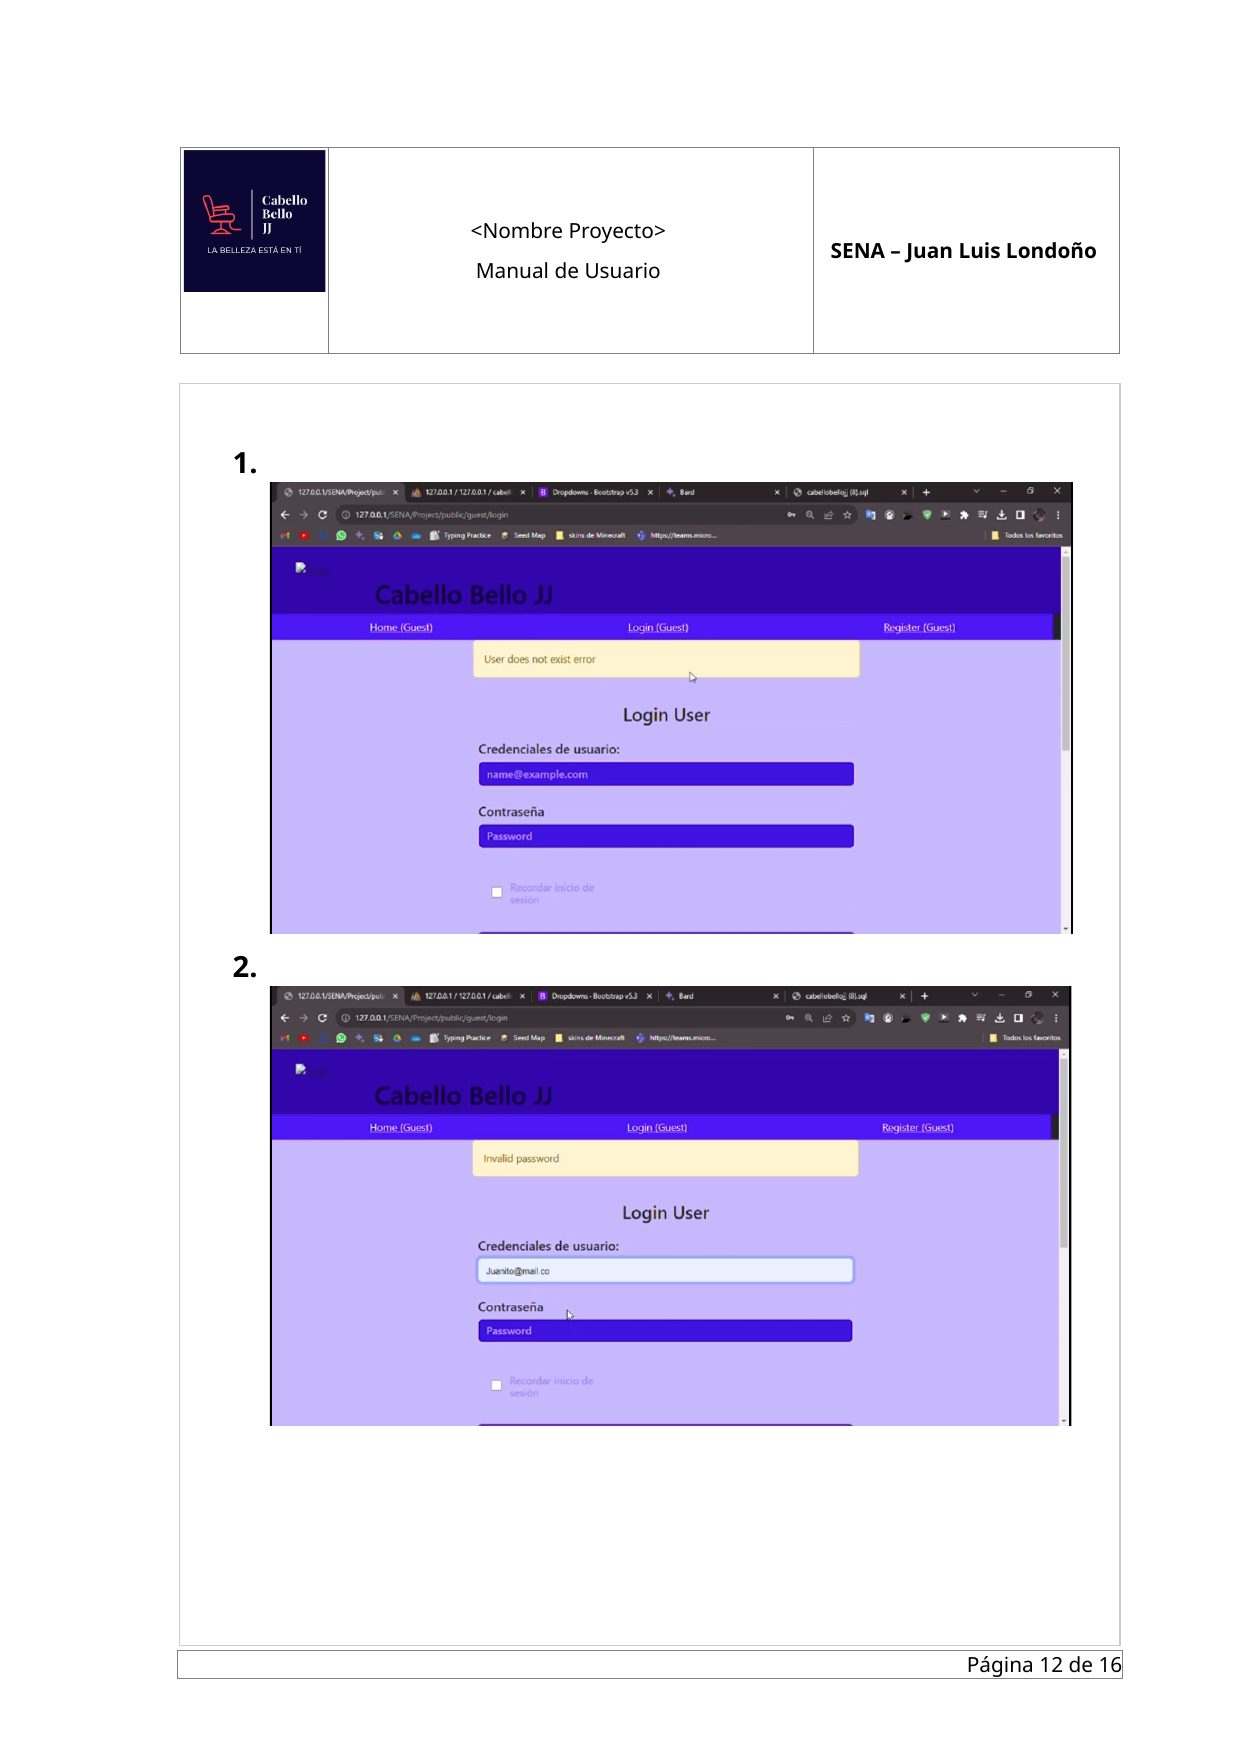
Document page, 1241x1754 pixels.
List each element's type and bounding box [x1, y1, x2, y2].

picture [269, 986, 1072, 1426]
picture [269, 482, 1073, 934]
